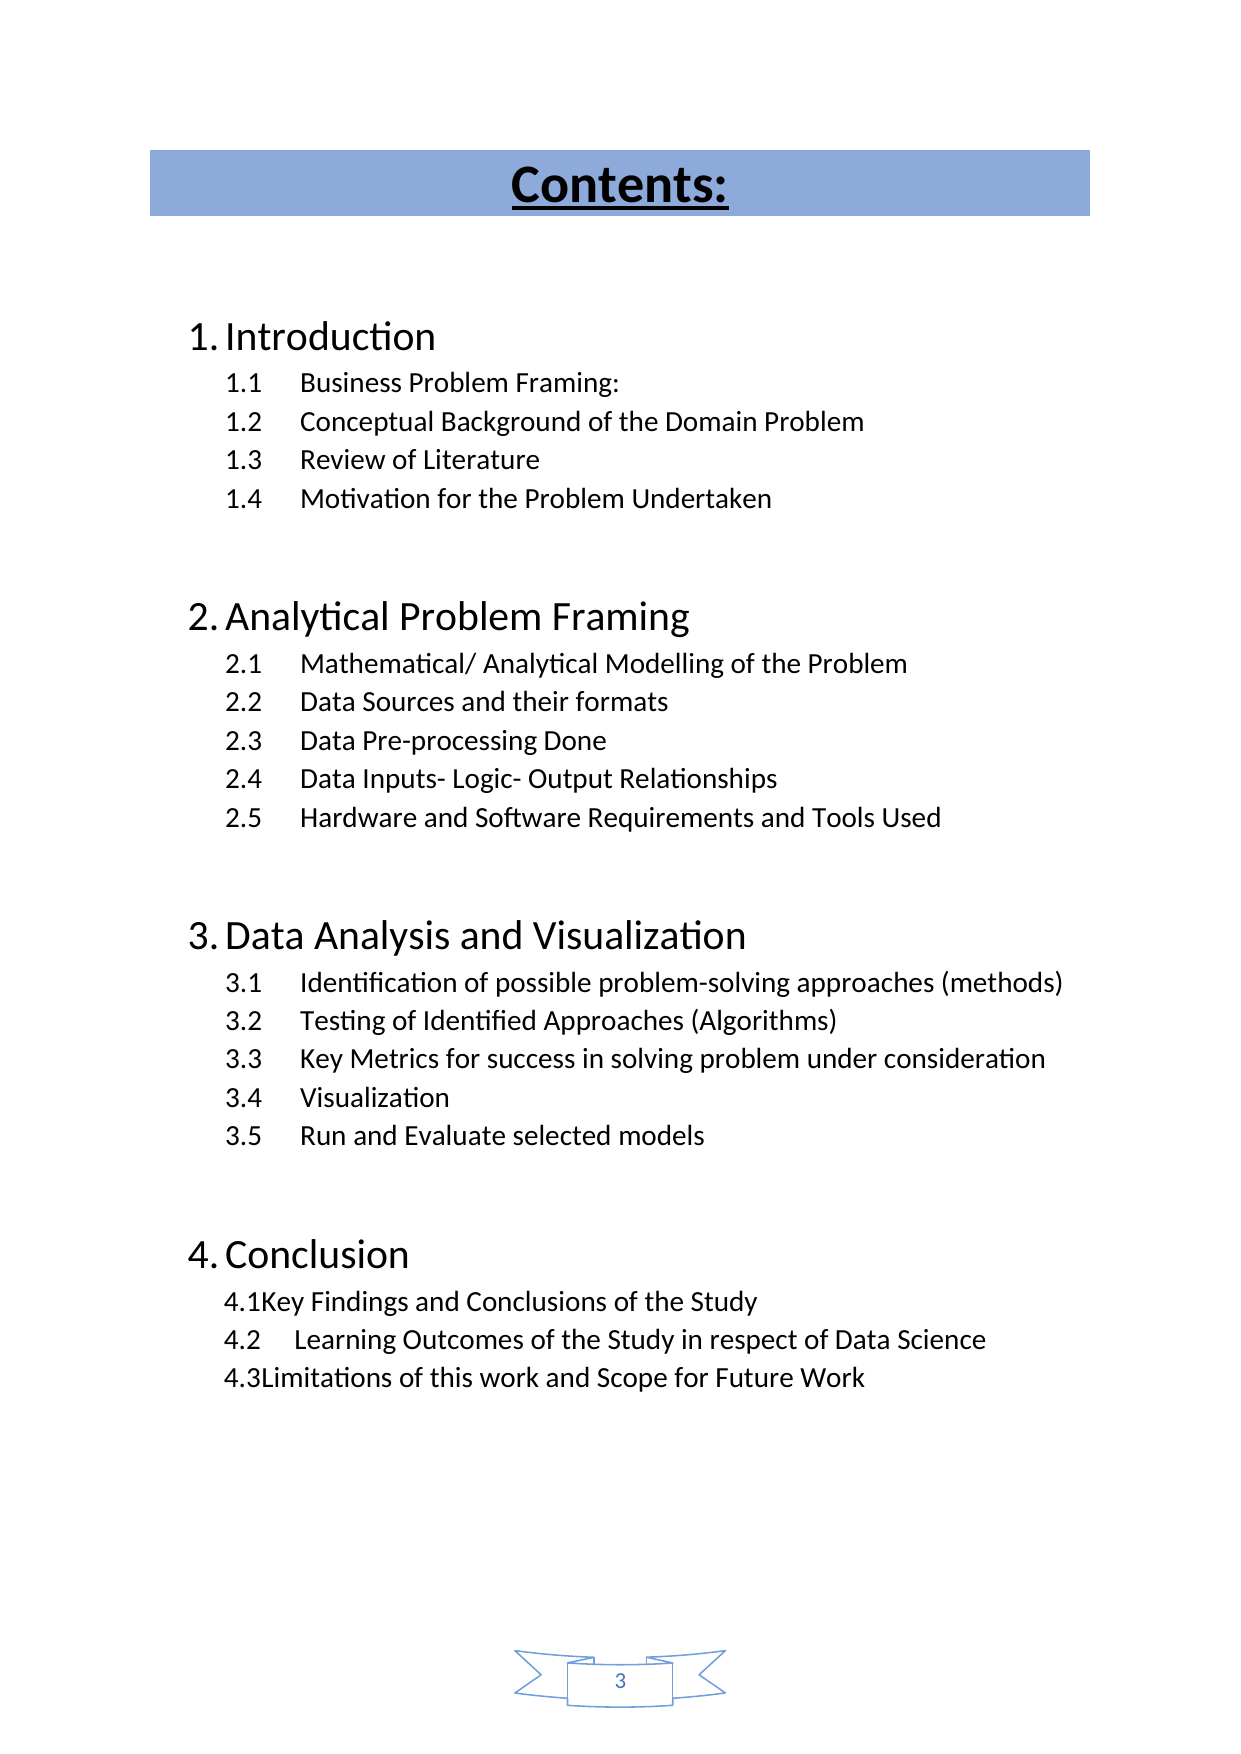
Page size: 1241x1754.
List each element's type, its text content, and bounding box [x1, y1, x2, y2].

list Key Findings and Conclusions of the Study [224, 1283, 1090, 1318]
list Data Sources and their formats [225, 683, 1090, 719]
list Limitations of this work and Scope for Future Work [224, 1359, 1090, 1395]
list Run and Evaluate selected models [225, 1117, 1090, 1153]
list Business Problem Framing: [225, 364, 1090, 400]
list Motivation for the Problem Undertaken [225, 480, 1090, 515]
text Contents: [150, 150, 1090, 216]
list Identification of possible problem-solving approaches (methods) [225, 964, 1090, 999]
list Data Analysis and Visualization [187, 909, 1090, 960]
list Data Inputs- Logic- Output Relationships [225, 760, 1090, 796]
list Conclusion [187, 1228, 1090, 1278]
list Review of Literature [225, 441, 1090, 477]
list Conceptual Background of the Domain Problem [225, 403, 1090, 438]
list Testing of Identified Approaches (Algorithms) [225, 1002, 1090, 1038]
list Data Pre-processing Done [225, 722, 1090, 757]
list Introduction [187, 309, 1090, 360]
list Hardware and Software Requirements and Tools Used [225, 799, 1090, 834]
list Key Metrics for success in solving problem under consideration [225, 1041, 1090, 1076]
list Mathematical/ Analytical Modelling of the Problem [225, 645, 1090, 681]
list Analytical Problem Framing [187, 590, 1090, 641]
list Visualization [225, 1079, 1090, 1115]
list Learning Outcomes of the Study in respect of Data Science [224, 1321, 1090, 1357]
